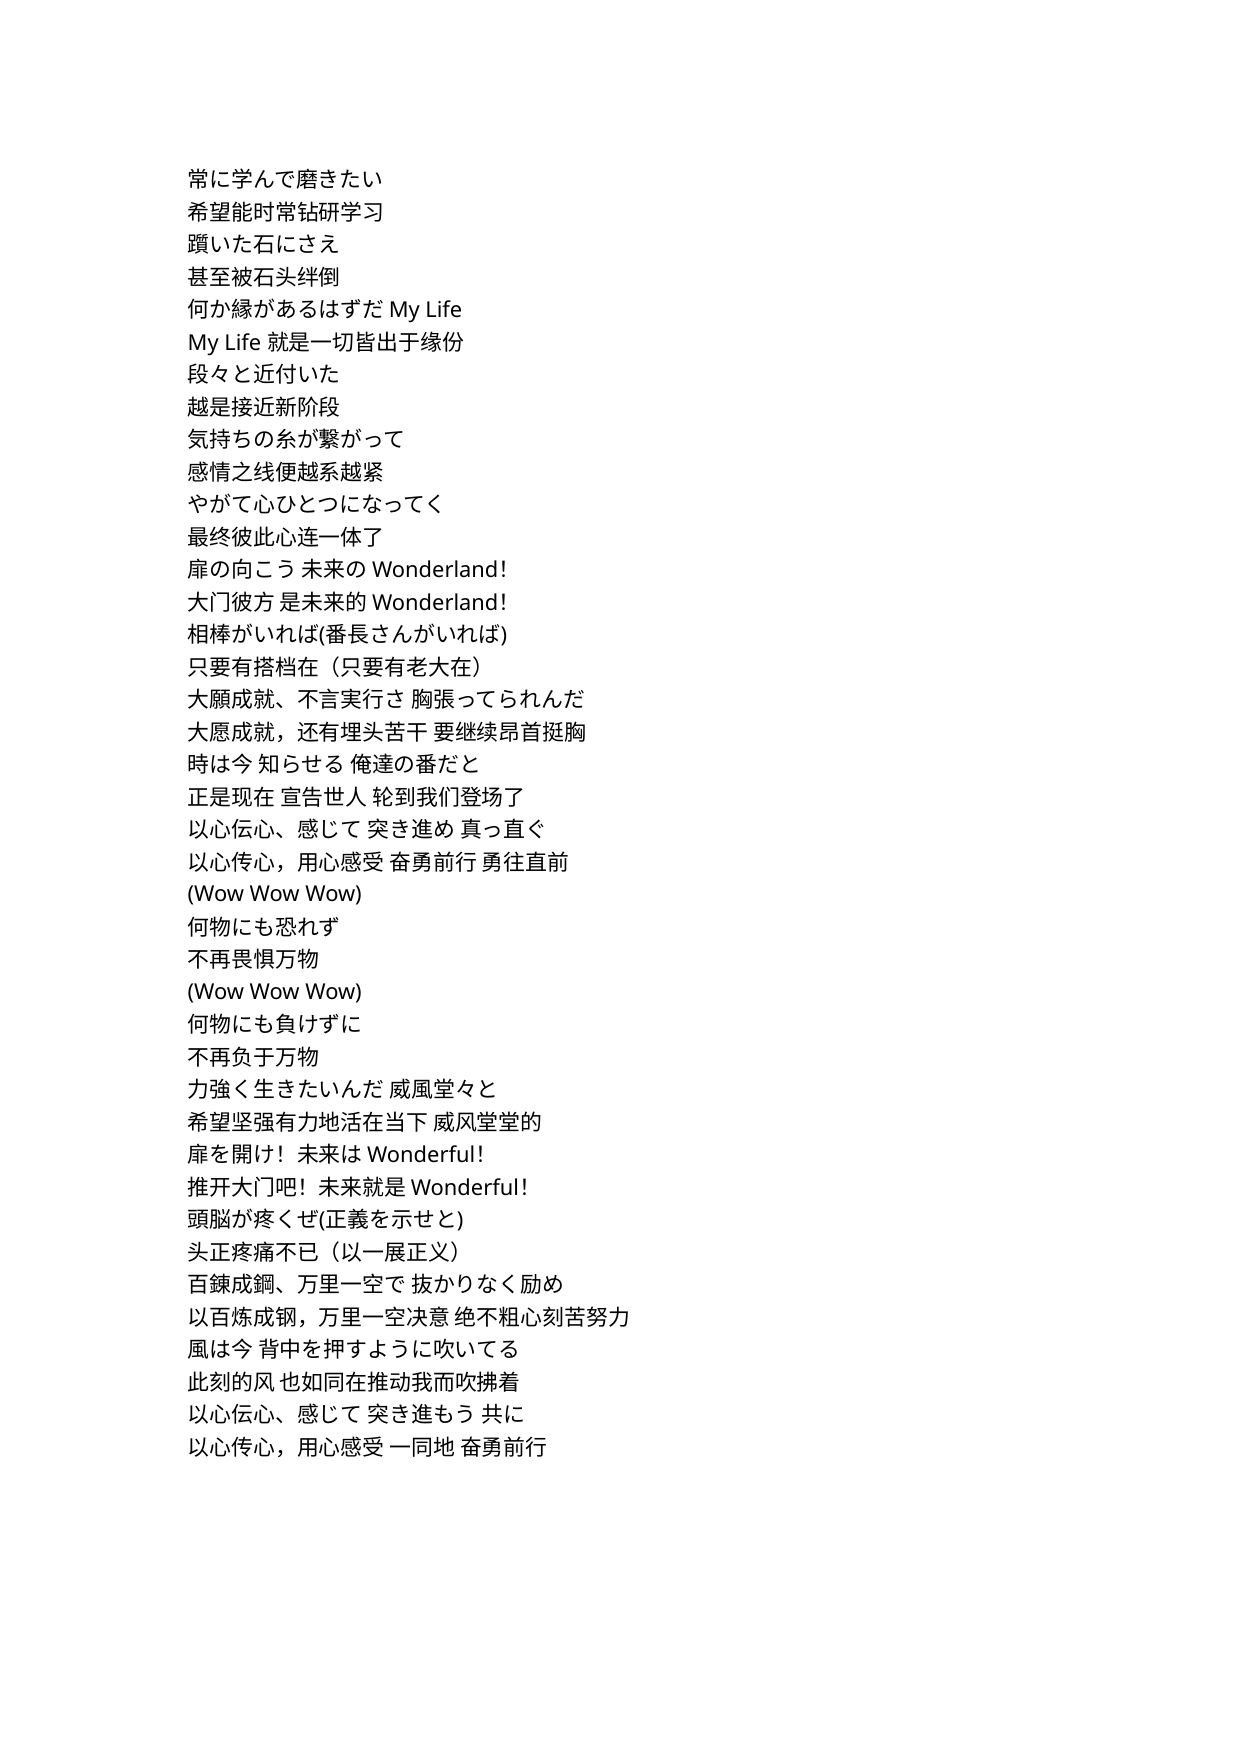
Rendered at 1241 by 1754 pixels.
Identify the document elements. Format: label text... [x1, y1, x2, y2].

text 大願成就、不言実行さ 胸張ってられんだ [187, 682, 1053, 714]
text 何か縁があるはずだMy Life [187, 292, 1053, 324]
text 躓いた石にさえ [187, 227, 1053, 259]
text My Life 就是一切皆出于缘份 [187, 324, 1053, 357]
text 以心伝心、感じて 突き進もう 共に [187, 1397, 1053, 1429]
text 何物にも負けずに [187, 1007, 1053, 1039]
text 以百炼成钢，万里一空决意 绝不粗心刻苦努力 [187, 1299, 1053, 1332]
text 不再负于万物 [187, 1039, 1053, 1072]
text 希望能时常钻研学习 [187, 194, 1053, 227]
text 大愿成就，还有埋头苦干 要继续昂首挺胸 [187, 714, 1053, 747]
text 甚至被石头绊倒 [187, 259, 1053, 292]
text 头正疼痛不已（以一展正义） [187, 1234, 1053, 1267]
text 力強く生きたいんだ 威風堂々と [187, 1072, 1053, 1104]
text 此刻的风 也如同在推动我而吹拂着 [187, 1364, 1053, 1397]
text 大门彼方 是未来的Wonderland！ [187, 584, 1053, 617]
text 時は今 知らせる 俺達の番だと [187, 747, 1053, 779]
text 気持ちの糸が繋がって [187, 422, 1053, 454]
text 希望坚强有力地活在当下 威风堂堂的 [187, 1104, 1053, 1137]
text 常に学んで磨きたい [187, 162, 1053, 194]
text 越是接近新阶段 [187, 389, 1053, 422]
text 相棒がいれば(番長さんがいれば) [187, 617, 1053, 649]
text 推开大门吧！未来就是Wonderful！ [187, 1169, 1053, 1202]
text 扉を開け！未来はWonderful！ [187, 1137, 1053, 1169]
text 以心伝心、感じて 突き進め 真っ直ぐ [187, 812, 1053, 844]
text 正是现在 宣告世人 轮到我们登场了 [187, 779, 1053, 812]
text 不再畏惧万物 [187, 942, 1053, 974]
text 最终彼此心连一体了 [187, 519, 1053, 552]
text 段々と近付いた [187, 357, 1053, 389]
text 何物にも恐れず [187, 909, 1053, 942]
text 感情之线便越系越紧 [187, 454, 1053, 487]
text 扉の向こう 未来のWonderland！ [187, 552, 1053, 584]
text やがて心ひとつになってく [187, 487, 1053, 519]
text (Wow Wow Wow) [187, 974, 1053, 1007]
text (Wow Wow Wow) [187, 877, 1053, 909]
text 風は今 背中を押すように吹いてる [187, 1332, 1053, 1364]
text 頭脳が疼くぜ(正義を示せと) [187, 1202, 1053, 1234]
text 以心传心，用心感受 一同地 奋勇前行 [187, 1429, 1053, 1462]
text 百錬成鋼、万里一空で 抜かりなく励め [187, 1267, 1053, 1299]
text 只要有搭档在（只要有老大在） [187, 649, 1053, 682]
text 以心传心，用心感受 奋勇前行 勇往直前 [187, 844, 1053, 877]
